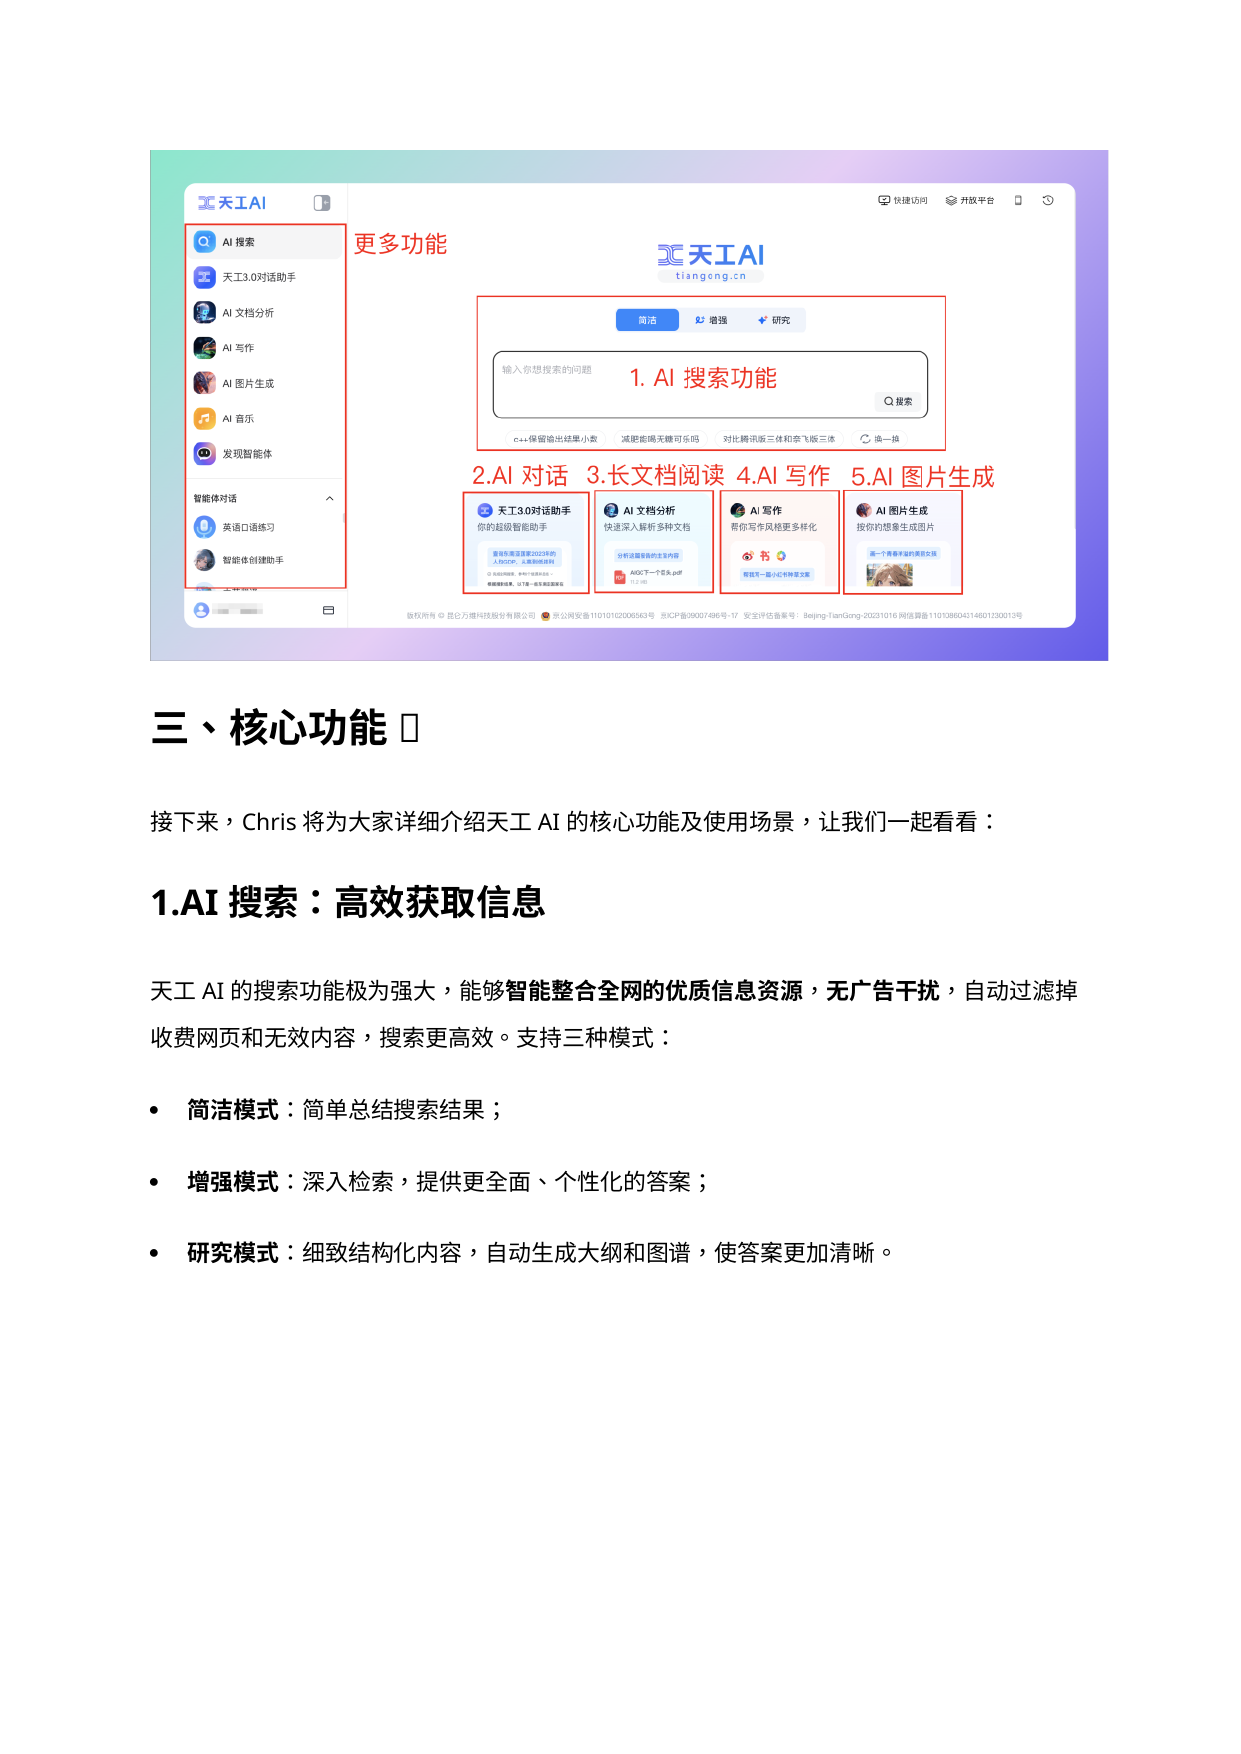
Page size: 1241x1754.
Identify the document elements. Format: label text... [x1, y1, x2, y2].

text 天工 AI 的搜索功能极为强大，能够智能整合全网的优质信息资源，无广告干扰，自动过滤掉收费网页和无效内容，搜索更高效。支持三种模式： [150, 975, 1090, 1053]
list 研究模式：细致结构化内容，自动生成大纲和图谱，使答案更加清晰。 [150, 1237, 1090, 1268]
list 增强模式：深入检索，提供更全面、个性化的答案； [150, 1165, 1090, 1197]
list 简洁模式：简单总结搜索结果； [150, 1093, 1090, 1125]
subtitle 三、核心功能 🌈 [150, 700, 1090, 754]
text 接下来，Chris 将为大家详细介绍天工 AI 的核心功能及使用场景，让我们一起看看： [150, 806, 1090, 837]
picture [150, 150, 1109, 661]
subtitle 1.AI 搜索：高效获取信息 [150, 877, 1090, 926]
